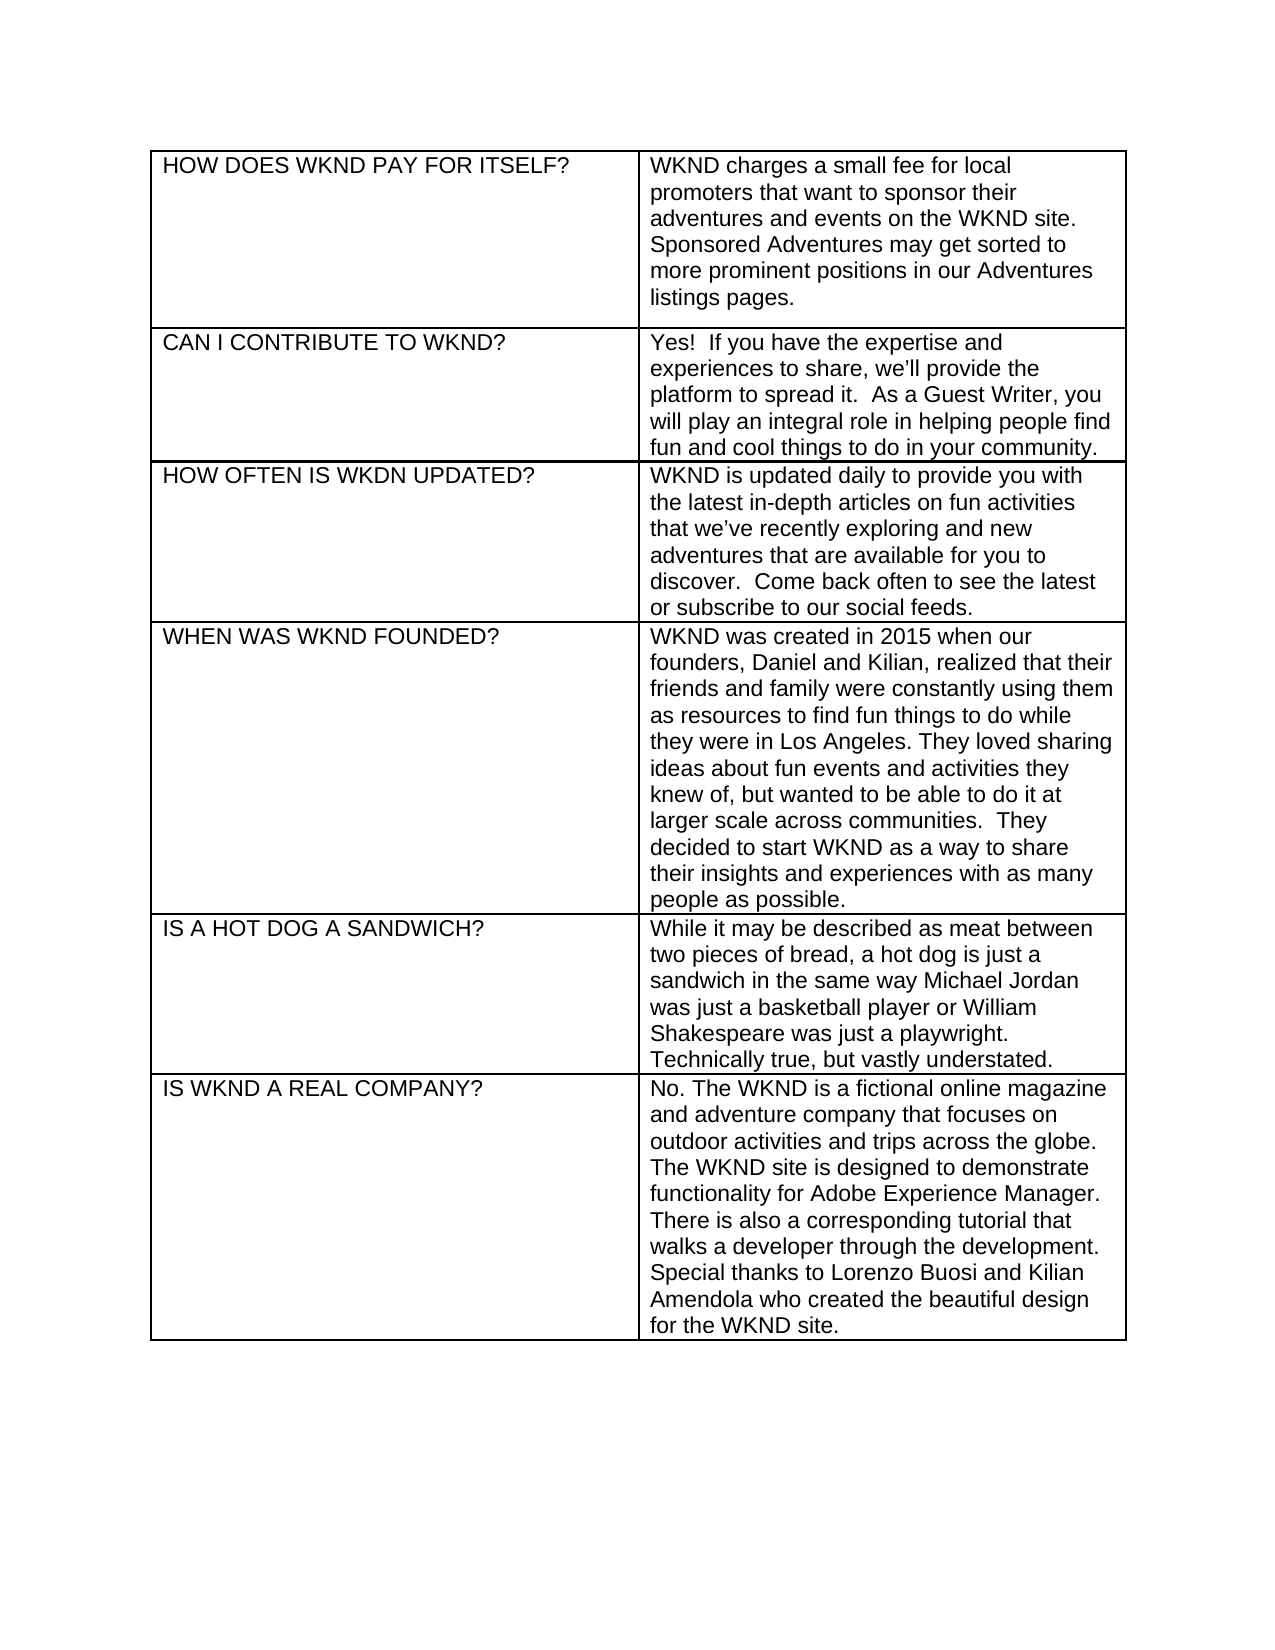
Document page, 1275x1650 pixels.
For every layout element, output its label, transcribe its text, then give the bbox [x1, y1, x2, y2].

table_cell Yes! If you have the expertise and experiences to share, we’ll provide the platform to spread it. As a Guest Writer, you will play an integral role in helping people find fun and cool things to do in your community. [640, 329, 1125, 460]
table_cell No. The WKND is a fictional online magazine and adventure company that focuses on outdoor activities and trips across the globe. The WKND site is designed to demonstrate functionality for Adobe Experience Manager. There is also a corresponding tutorial that walks a developer through the development. Special thanks to Lorenzo Buosi and Kilian Amendola who created the beautiful design for the WKND site. [640, 1075, 1125, 1338]
table_cell IS A HOT DOG A SANDWICH? [152, 915, 638, 1073]
table_cell WKND is updated daily to provide you with the latest in-depth articles on fun activities that we’ve recently exploring and new adventures that are available for you to discover. Come back often to see the latest or subscribe to our social feeds. [640, 463, 1125, 621]
table_cell WHEN WAS WKND FOUNDED? [152, 623, 638, 913]
table_cell CAN I CONTRIBUTE TO WKND? [152, 329, 638, 460]
table_cell IS WKND A REAL COMPANY? [152, 1075, 638, 1338]
table_cell WKND charges a small fee for local promoters that want to sponsor their adventures and events on the WKND site. Sponsored Adventures may get sorted to more prominent positions in our Adventures listings pages. [640, 152, 1125, 327]
table_cell HOW OFTEN IS WKDN UPDATED? [152, 463, 638, 621]
table_cell While it may be described as meat between two pieces of bread, a hot dog is just a sandwich in the same way Michael Jordan was just a basketball player or William Shakespeare was just a playwright. Technically true, but vastly understated. [640, 915, 1125, 1073]
table_cell WKND was created in 2015 when our founders, Daniel and Kilian, realized that their friends and family were constantly using them as resources to find fun things to do while they were in Los Angeles. They loved sharing ideas about fun events and activities they knew of, but wanted to be able to do it at larger scale across communities. They decided to start WKND as a way to share their insights and experiences with as many people as possible. [640, 623, 1125, 913]
table_cell HOW DOES WKND PAY FOR ITSELF? [152, 152, 638, 327]
